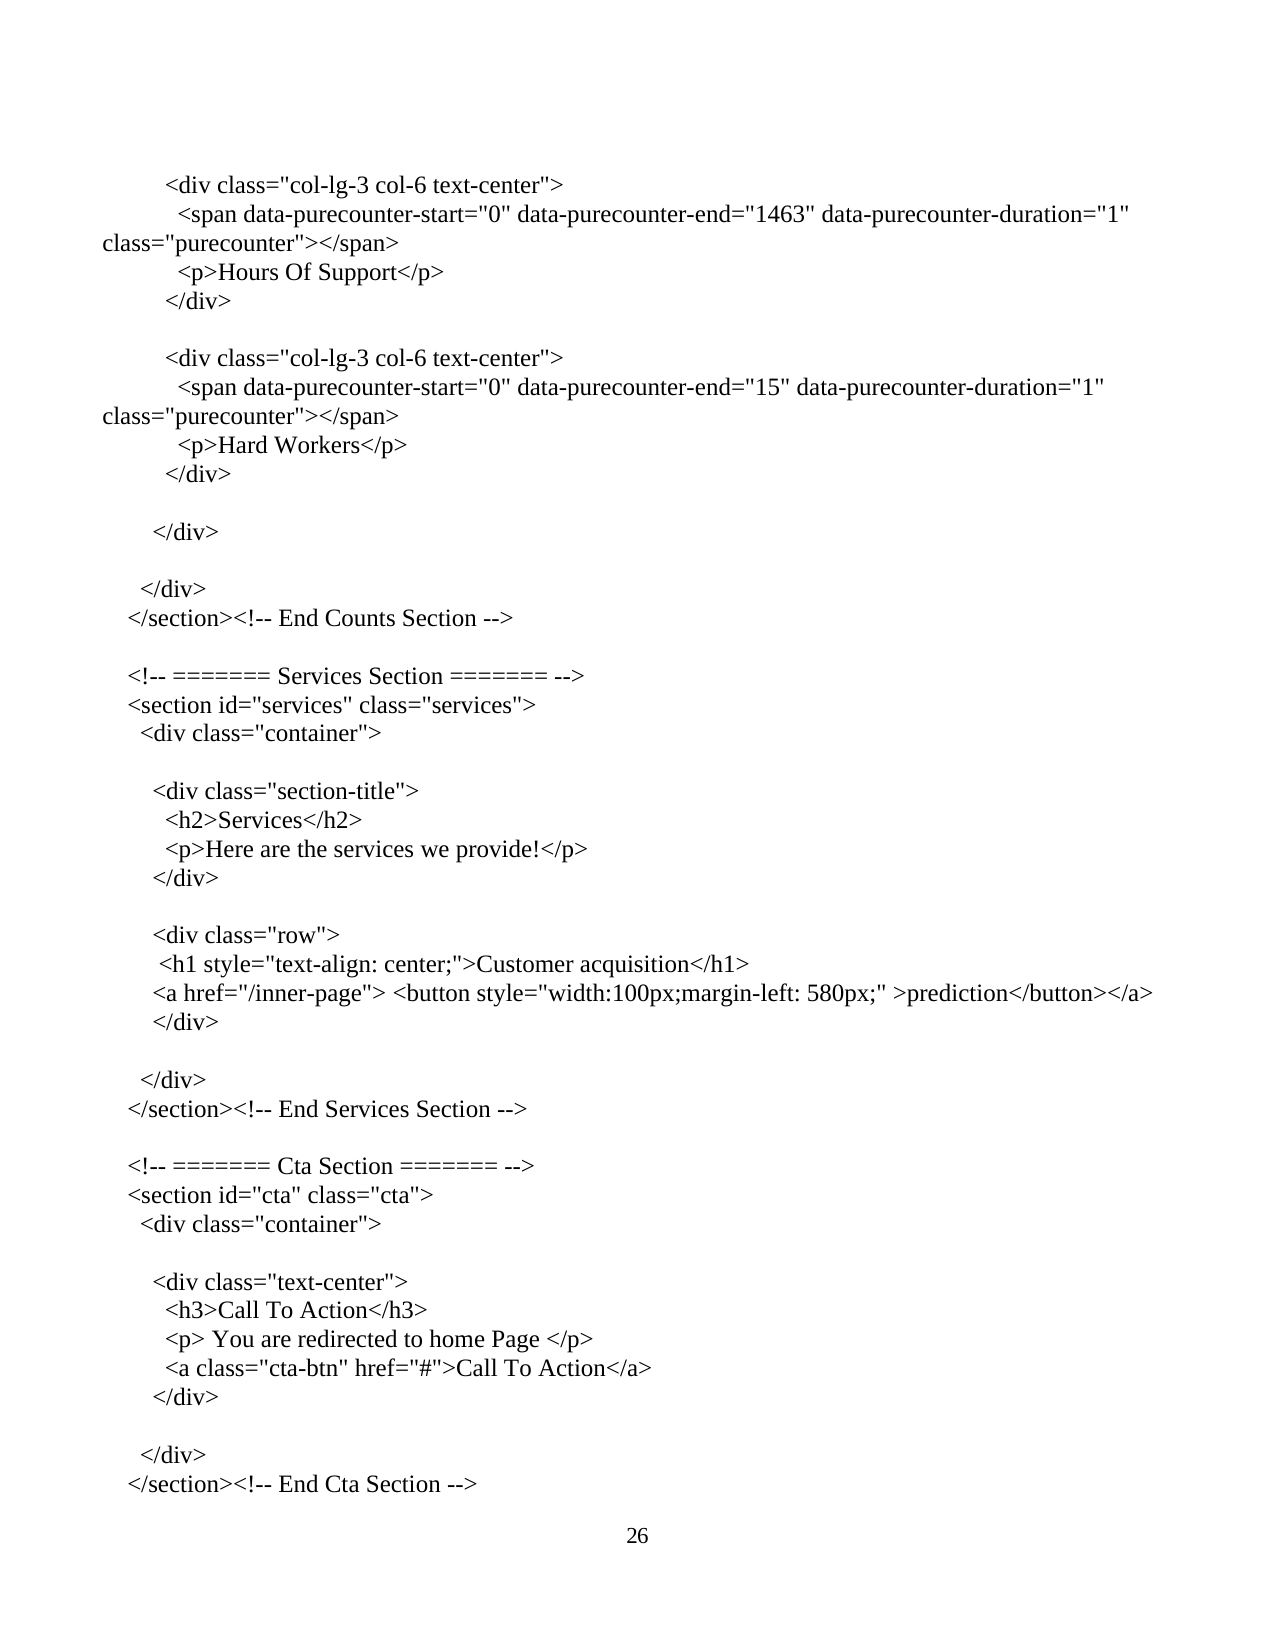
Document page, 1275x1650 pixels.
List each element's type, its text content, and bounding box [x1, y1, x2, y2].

text <p>Hard Workers</p> [102, 430, 1175, 459]
text </div> [102, 1065, 1175, 1093]
text <h1 style="text-align: center;">Customer acquisition</h1> [102, 949, 1175, 978]
text <div class="section-title"> [102, 776, 1175, 805]
text </div> [102, 1382, 1175, 1411]
text <a class="cta-btn" href="#">Call To Action</a> [102, 1353, 1175, 1382]
text <div class="container"> [102, 718, 1175, 747]
text </section><!-- End Services Section --> [102, 1094, 1175, 1122]
text <!-- ======= Services Section ======= --> [102, 661, 1175, 689]
text </section><!-- End Cta Section --> [102, 1469, 1175, 1497]
text </div> [102, 286, 1175, 314]
text <h2>Services</h2> [102, 805, 1175, 834]
text <div class="row"> [102, 921, 1175, 949]
text <section id="cta" class="cta"> [102, 1180, 1175, 1209]
text <p>Hours Of Support</p> [102, 257, 1175, 286]
text <!-- ======= Cta Section ======= --> [102, 1151, 1175, 1180]
text </section><!-- End Counts Section --> [102, 603, 1175, 632]
text <p>Here are the services we provide!</p> [102, 834, 1175, 863]
text <a href="/inner-page"> <button style="width:100px;margin-left: 580px;" >prediction</button></a> [102, 978, 1175, 1007]
text <h3>Call To Action</h3> [102, 1296, 1175, 1324]
text <span data-purecounter-start="0" data-purecounter-end="1463" data-purecounter-duration="1" class="purecounter"></span> [102, 199, 1175, 257]
text </div> [102, 863, 1175, 892]
text </div> [102, 517, 1175, 545]
text </div> [102, 459, 1175, 488]
text <p> You are redirected to home Page </p> [102, 1324, 1175, 1353]
text <span data-purecounter-start="0" data-purecounter-end="15" data-purecounter-duration="1" class="purecounter"></span> [102, 372, 1175, 430]
text </div> [102, 1440, 1175, 1469]
text <div class="col-lg-3 col-6 text-center"> [102, 343, 1175, 372]
text <section id="services" class="services"> [102, 690, 1175, 718]
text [102, 171, 1175, 199]
text <div class="container"> [102, 1209, 1175, 1238]
text <div class="text-center"> [102, 1267, 1175, 1296]
text </div> [102, 574, 1175, 603]
text </div> [102, 1007, 1175, 1036]
